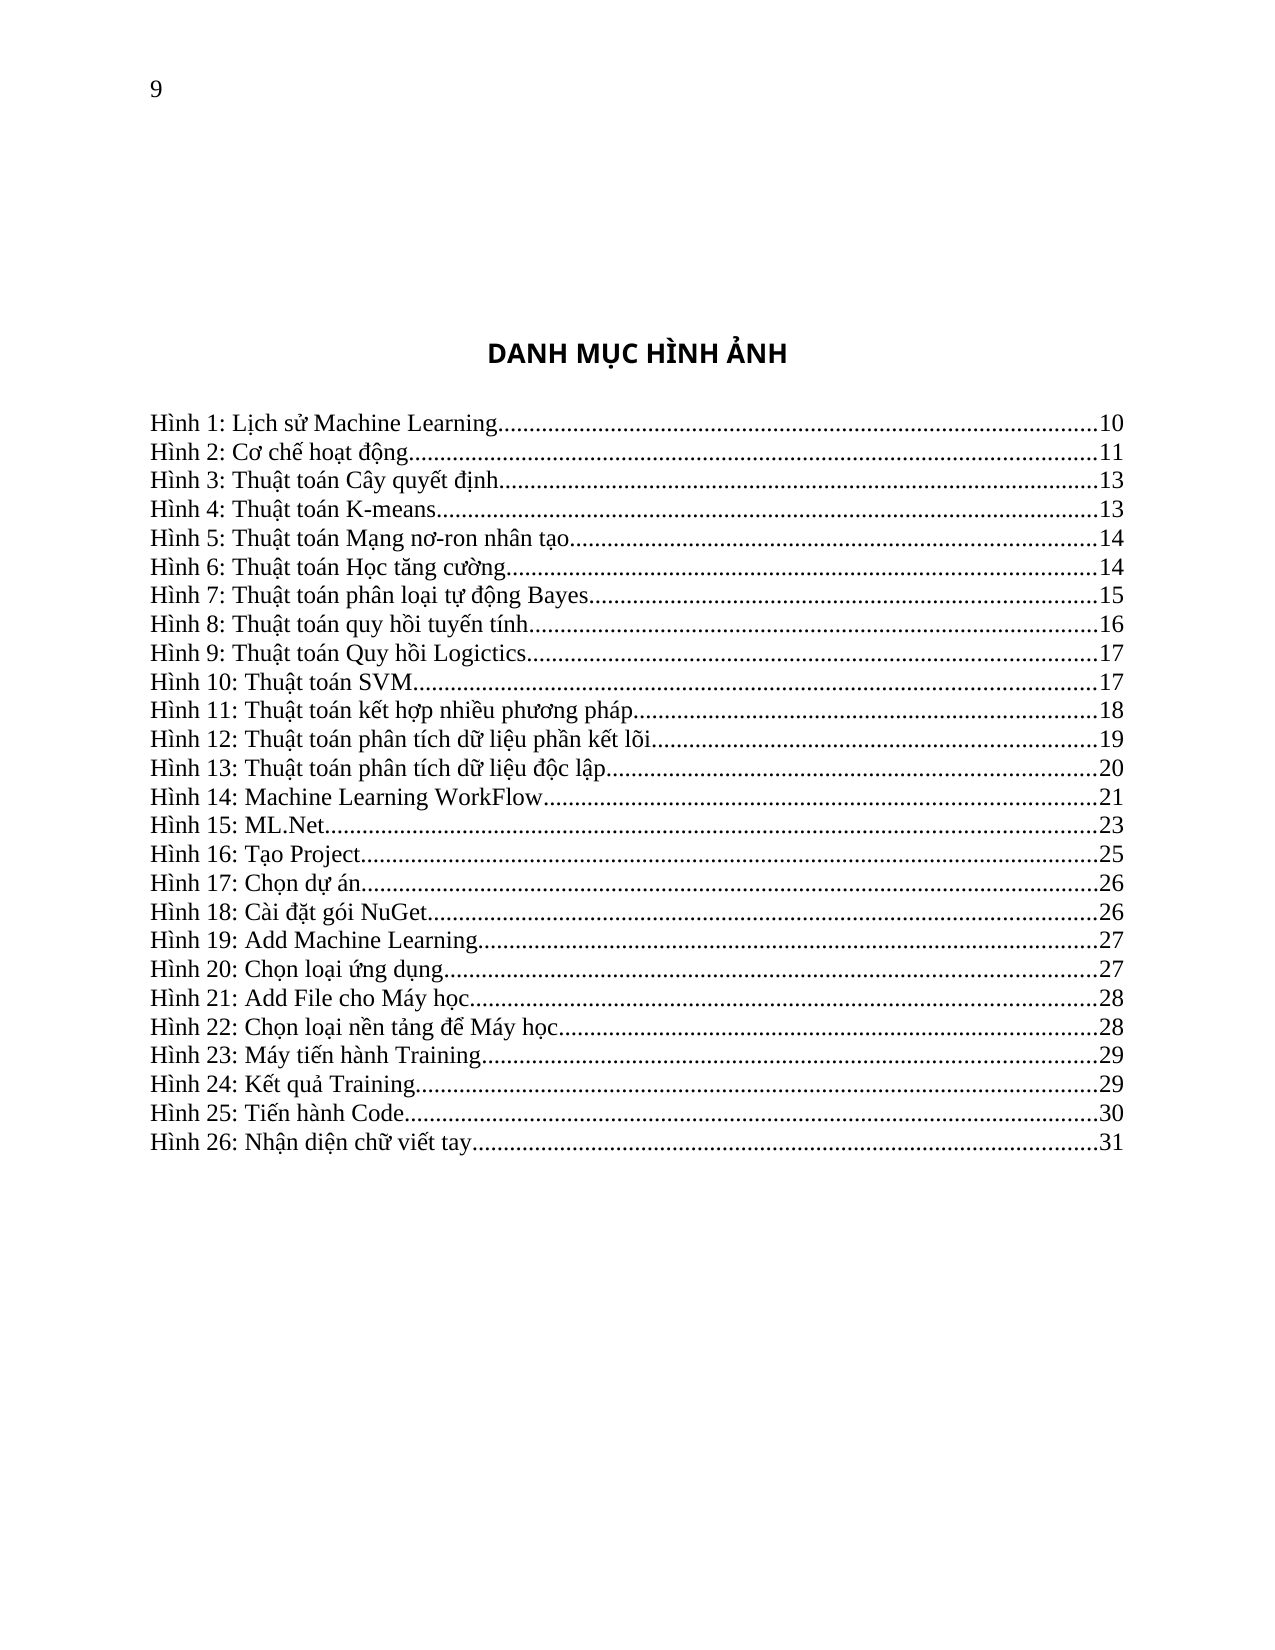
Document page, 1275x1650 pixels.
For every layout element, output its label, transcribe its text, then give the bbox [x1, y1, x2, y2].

text Hình 2: Cơ chế hoạt động 11 [150, 437, 1125, 466]
text Hình 15: ML.Net 23 [150, 811, 1125, 839]
text Hình 14: Machine Learning WorkFlow 21 [150, 782, 1125, 811]
text Hình 23: Máy tiến hành Training 29 [150, 1041, 1125, 1069]
text Hình 22: Chọn loại nền tảng để Máy học 28 [150, 1012, 1125, 1041]
text Hình 13: Thuật toán phân tích dữ liệu độc lập 20 [150, 753, 1125, 782]
text Hình 11: Thuật toán kết hợp nhiều phương pháp 18 [150, 696, 1125, 724]
text Hình 8: Thuật toán quy hồi tuyến tính 16 [150, 609, 1125, 638]
text Hình 7: Thuật toán phân loại tự động Bayes 15 [150, 581, 1125, 609]
text Hình 12: Thuật toán phân tích dữ liệu phần kết lõi 19 [150, 724, 1125, 753]
text Hình 26: Nhận diện chữ viết tay 31 [150, 1127, 1125, 1156]
text Hình 17: Chọn dự án 26 [150, 868, 1125, 897]
text Hình 1: Lịch sử Machine Learning 10 [150, 408, 1125, 437]
text Hình 16: Tạo Project 25 [150, 839, 1125, 868]
text DANH MỤC HÌNH ẢNH [150, 334, 1125, 371]
text Hình 18: Cài đặt gói NuGet 26 [150, 897, 1125, 926]
text Hình 25: Tiến hành Code 30 [150, 1098, 1125, 1127]
text Hình 6: Thuật toán Học tăng cường 14 [150, 552, 1125, 581]
text Hình 21: Add File cho Máy học 28 [150, 983, 1125, 1012]
text Hình 24: Kết quả Training 29 [150, 1069, 1125, 1098]
text Hình 5: Thuật toán Mạng nơ-ron nhân tạo 14 [150, 523, 1125, 552]
text Hình 4: Thuật toán K-means 13 [150, 494, 1125, 523]
text Hình 20: Chọn loại ứng dụng 27 [150, 954, 1125, 983]
text Hình 9: Thuật toán Quy hồi Logictics 17 [150, 638, 1125, 667]
text Hình 3: Thuật toán Cây quyết định 13 [150, 466, 1125, 494]
text Hình 10: Thuật toán SVM 17 [150, 667, 1125, 696]
text Hình 19: Add Machine Learning 27 [150, 926, 1125, 954]
